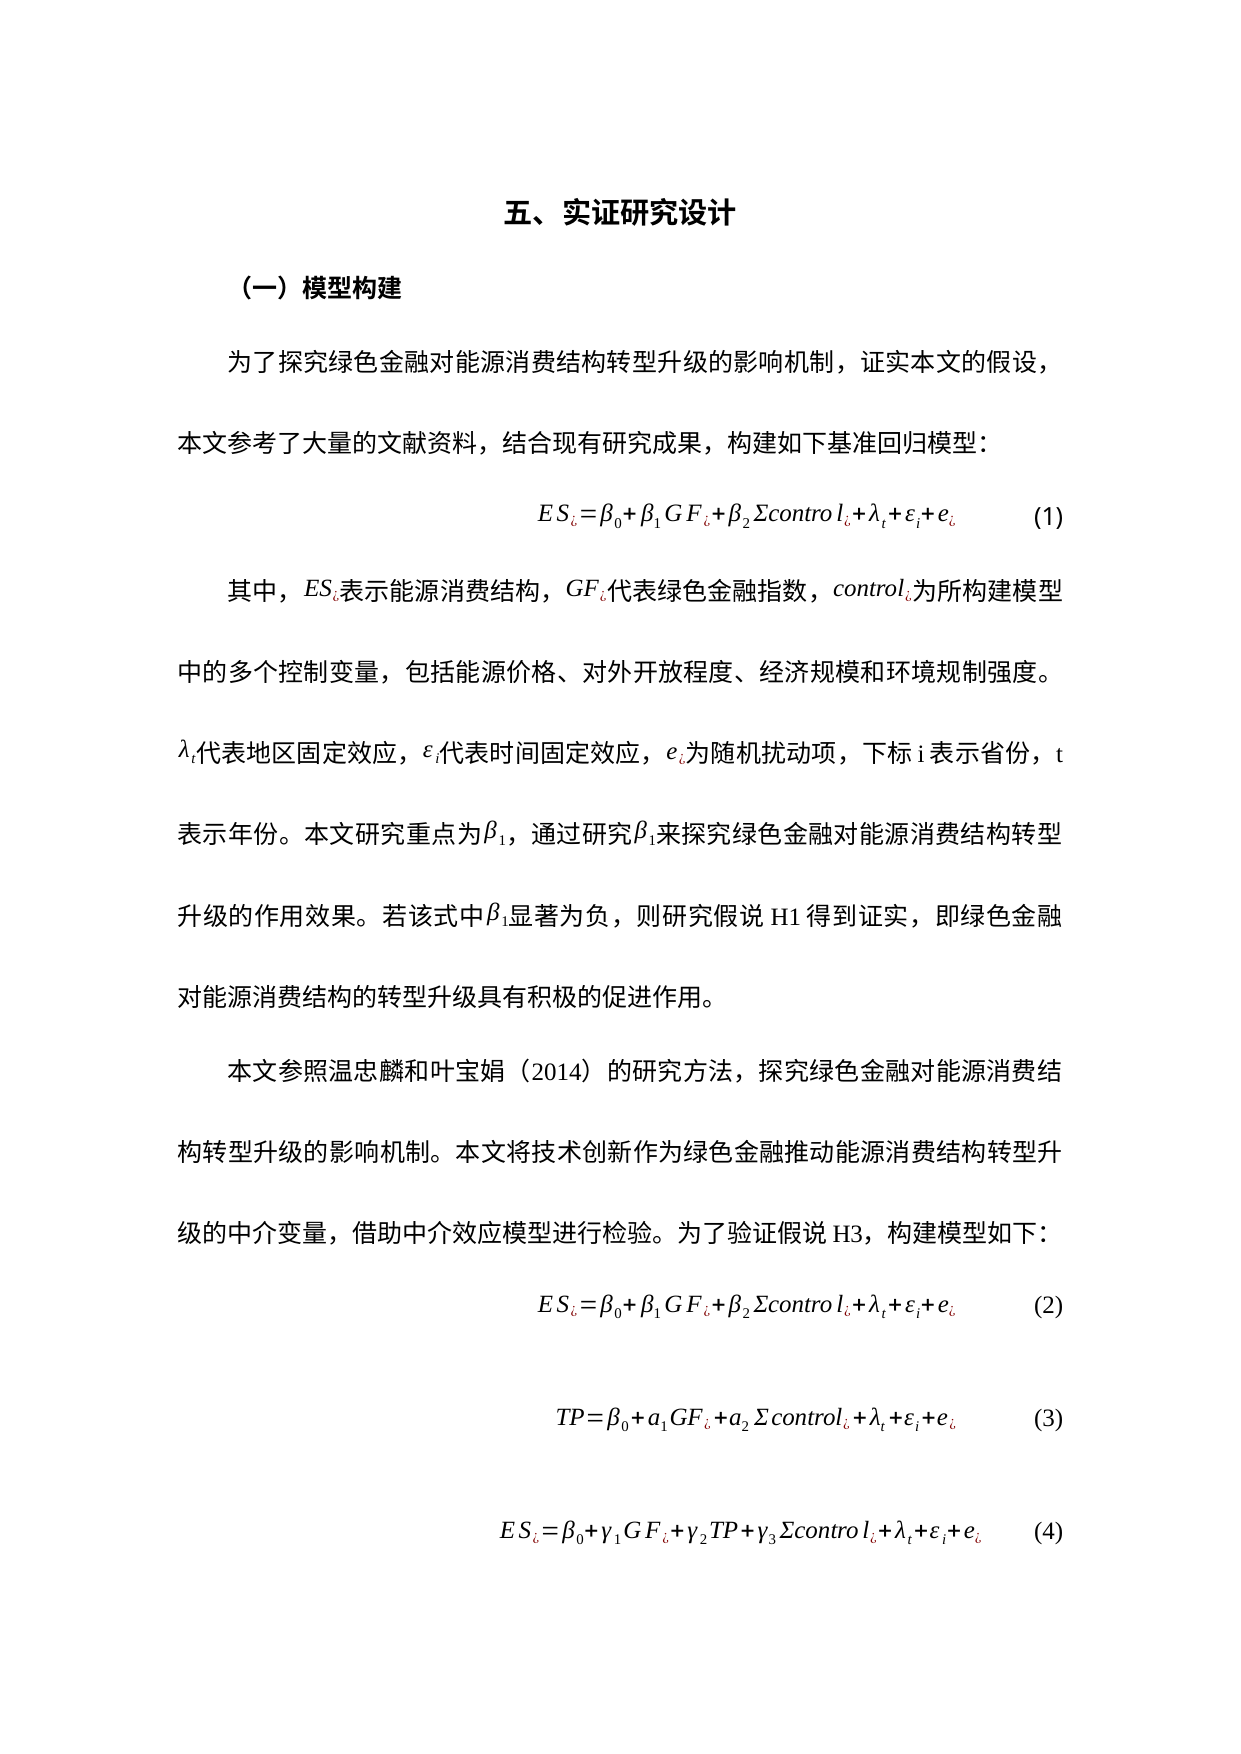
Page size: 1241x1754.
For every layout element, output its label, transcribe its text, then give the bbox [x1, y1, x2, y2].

subtitle （一）模型构建 [177, 254, 1063, 319]
text (2) [177, 1273, 1063, 1338]
text 其中，表示能源消费结构，代表绿色金融指数，为所构建模型中的多个控制变量，包括能源价格、对外开放程度、经济规模和环境规制强度。代表地区固定效应，代表时间固定效应，为随机扰动项，下标i表示省份，t表示年份。本文研究重点为，通过研究来探究绿色金融对能源消费结构转型升级的作用效果。若该式中显著为负，则研究假说H1得到证实，即绿色金融对能源消费结构的转型升级具有积极的促进作用。 [177, 557, 1063, 1028]
text 本文参照温忠麟和叶宝娟（2014）的研究方法，探究绿色金融对能源消费结构转型升级的影响机制。本文将技术创新作为绿色金融推动能源消费结构转型升级的中介变量，借助中介效应模型进行检验。为了验证假说H3，构建模型如下： [177, 1037, 1063, 1264]
subtitle 五、实证研究设计 [177, 178, 1063, 243]
text (1) [177, 483, 1063, 548]
text 为了探究绿色金融对能源消费结构转型升级的影响机制，证实本文的假设，本文参考了大量的文献资料，结合现有研究成果，构建如下基准回归模型： [177, 328, 1063, 474]
text (3) [177, 1387, 1063, 1452]
text (4) [177, 1500, 1063, 1565]
